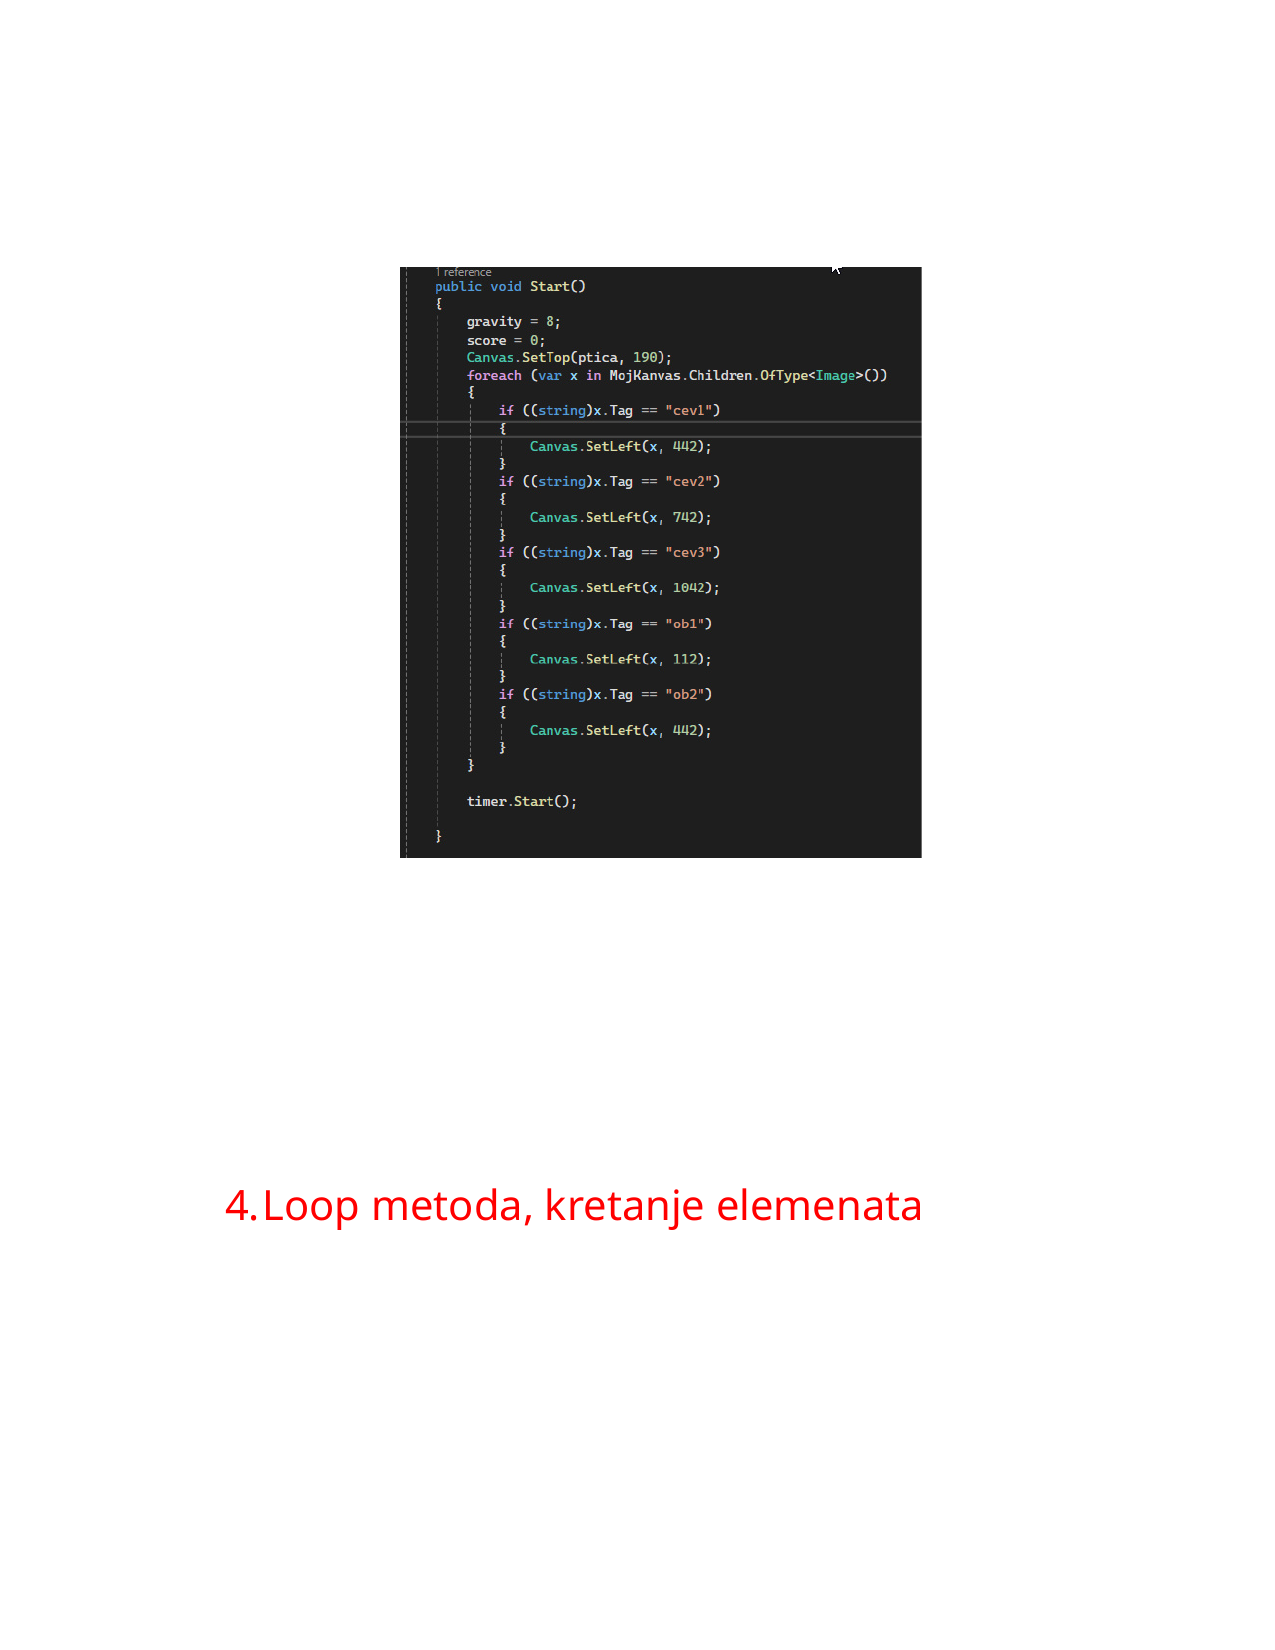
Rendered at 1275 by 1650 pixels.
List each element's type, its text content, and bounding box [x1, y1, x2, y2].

picture [400, 267, 922, 858]
list Loop metoda, kretanje elemenata [225, 1176, 1125, 1233]
